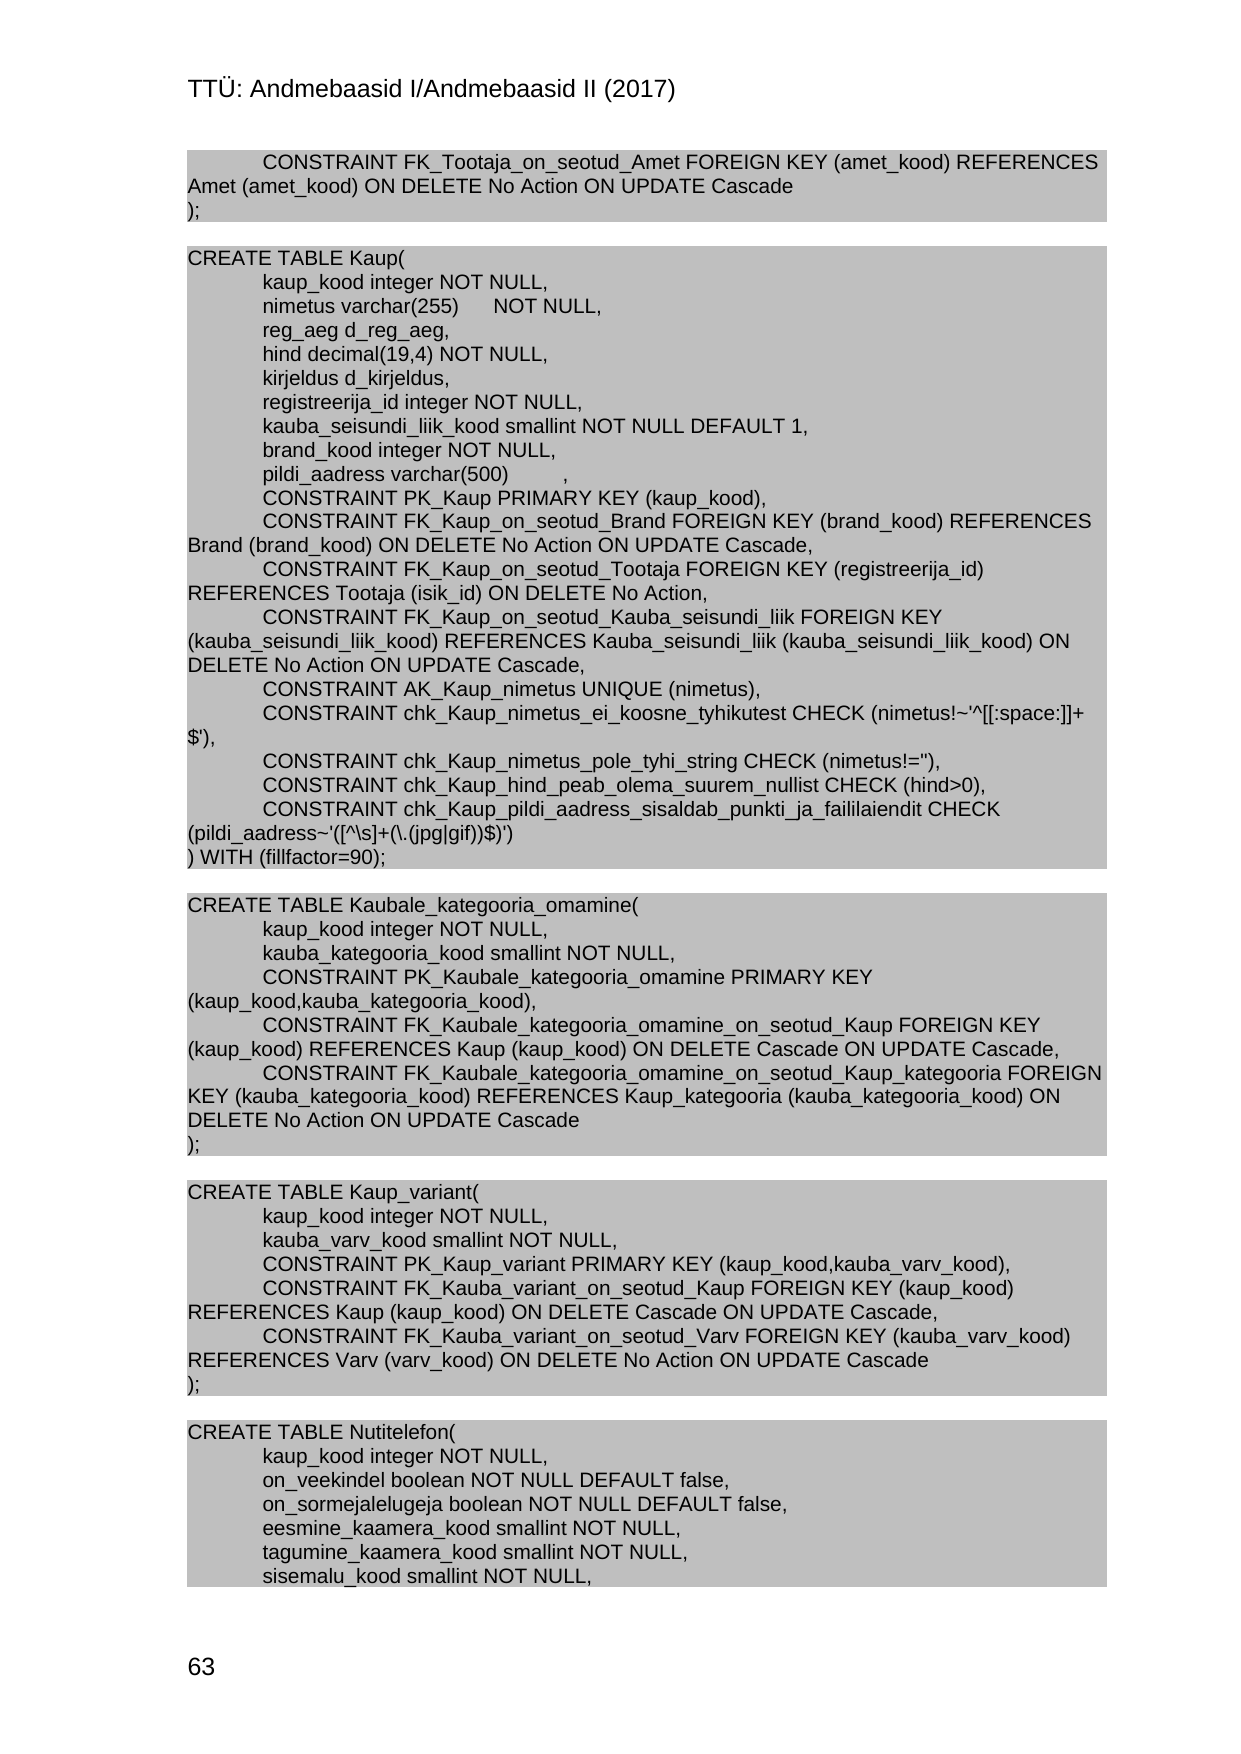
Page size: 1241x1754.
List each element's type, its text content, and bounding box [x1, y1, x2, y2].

text brand_kood integer NOT NULL, [187, 437, 1107, 461]
text on_veekindel boolean NOT NULL DEFAULT false, [187, 1468, 1107, 1492]
text CONSTRAINT FK_Kaup_on_seotud_Tootaja FOREIGN KEY (registreerija_id) REFERENCES Tootaja (isik_id) ON DELETE No Action, [187, 557, 1107, 605]
text CONSTRAINT FK_Tootaja_on_seotud_Amet FOREIGN KEY (amet_kood) REFERENCES Amet (amet_kood) ON DELETE No Action ON UPDATE Cascade [187, 150, 1107, 198]
text CONSTRAINT FK_Kauba_variant_on_seotud_Varv FOREIGN KEY (kauba_varv_kood) REFERENCES Varv (varv_kood) ON DELETE No Action ON UPDATE Cascade [187, 1324, 1107, 1372]
text CONSTRAINT PK_Kaubale_kategooria_omamine PRIMARY KEY (kaup_kood,kauba_kategooria_kood), [187, 964, 1107, 1012]
text CREATE TABLE Nutitelefon( [187, 1420, 1107, 1444]
text CONSTRAINT PK_Kaup_variant PRIMARY KEY (kaup_kood,kauba_varv_kood), [187, 1252, 1107, 1276]
text reg_aeg d_reg_aeg, [187, 318, 1107, 342]
text CONSTRAINT PK_Kaup PRIMARY KEY (kaup_kood), [187, 485, 1107, 509]
text CONSTRAINT FK_Kaup_on_seotud_Kauba_seisundi_liik FOREIGN KEY (kauba_seisundi_liik_kood) REFERENCES Kauba_seisundi_liik (kauba_seisundi_liik_kood) ON DELETE No Action ON UPDATE Cascade, [187, 605, 1107, 677]
text CONSTRAINT FK_Kauba_variant_on_seotud_Kaup FOREIGN KEY (kaup_kood) REFERENCES Kaup (kaup_kood) ON DELETE Cascade ON UPDATE Cascade, [187, 1276, 1107, 1324]
text CONSTRAINT chk_Kaup_pildi_aadress_sisaldab_punkti_ja_faililaiendit CHECK (pildi_aadress~'([^\s]+(\.(jpg|gif))$)') [187, 797, 1107, 845]
text CONSTRAINT FK_Kaubale_kategooria_omamine_on_seotud_Kaup FOREIGN KEY (kaup_kood) REFERENCES Kaup (kaup_kood) ON DELETE Cascade ON UPDATE Cascade, [187, 1012, 1107, 1060]
text kaup_kood integer NOT NULL, [187, 270, 1107, 294]
text CONSTRAINT AK_Kaup_nimetus UNIQUE (nimetus), [187, 677, 1107, 701]
text nimetus varchar(255) NOT NULL, [187, 294, 1107, 318]
text pildi_aadress varchar(500) , [187, 461, 1107, 485]
text ); [187, 1372, 1107, 1396]
text sisemalu_kood smallint NOT NULL, [187, 1563, 1107, 1587]
text kaup_kood integer NOT NULL, [187, 1204, 1107, 1228]
text eesmine_kaamera_kood smallint NOT NULL, [187, 1516, 1107, 1539]
text kaup_kood integer NOT NULL, [187, 1444, 1107, 1468]
text CONSTRAINT FK_Kaubale_kategooria_omamine_on_seotud_Kaup_kategooria FOREIGN KEY (kauba_kategooria_kood) REFERENCES Kaup_kategooria (kauba_kategooria_kood) ON DELETE No Action ON UPDATE Cascade [187, 1060, 1107, 1132]
text kirjeldus d_kirjeldus, [187, 366, 1107, 389]
text CONSTRAINT chk_Kaup_nimetus_ei_koosne_tyhikutest CHECK (nimetus!~'^[[:space:]]+$'), [187, 701, 1107, 749]
text ); [187, 1132, 1107, 1156]
text ) WITH (fillfactor=90); [187, 845, 1107, 869]
text kauba_varv_kood smallint NOT NULL, [187, 1228, 1107, 1252]
text kauba_seisundi_liik_kood smallint NOT NULL DEFAULT 1, [187, 413, 1107, 437]
text CREATE TABLE Kaup( [187, 246, 1107, 270]
text kauba_kategooria_kood smallint NOT NULL, [187, 941, 1107, 964]
text CONSTRAINT chk_Kaup_nimetus_pole_tyhi_string CHECK (nimetus!=''), [187, 749, 1107, 773]
text CONSTRAINT chk_Kaup_hind_peab_olema_suurem_nullist CHECK (hind>0), [187, 773, 1107, 797]
text registreerija_id integer NOT NULL, [187, 389, 1107, 413]
text CONSTRAINT FK_Kaup_on_seotud_Brand FOREIGN KEY (brand_kood) REFERENCES Brand (brand_kood) ON DELETE No Action ON UPDATE Cascade, [187, 509, 1107, 557]
text ); [187, 198, 1107, 222]
text on_sormejalelugeja boolean NOT NULL DEFAULT false, [187, 1492, 1107, 1516]
text tagumine_kaamera_kood smallint NOT NULL, [187, 1539, 1107, 1563]
text kaup_kood integer NOT NULL, [187, 917, 1107, 941]
text CREATE TABLE Kaubale_kategooria_omamine( [187, 893, 1107, 917]
text CREATE TABLE Kaup_variant( [187, 1180, 1107, 1204]
text hind decimal(19,4) NOT NULL, [187, 342, 1107, 366]
